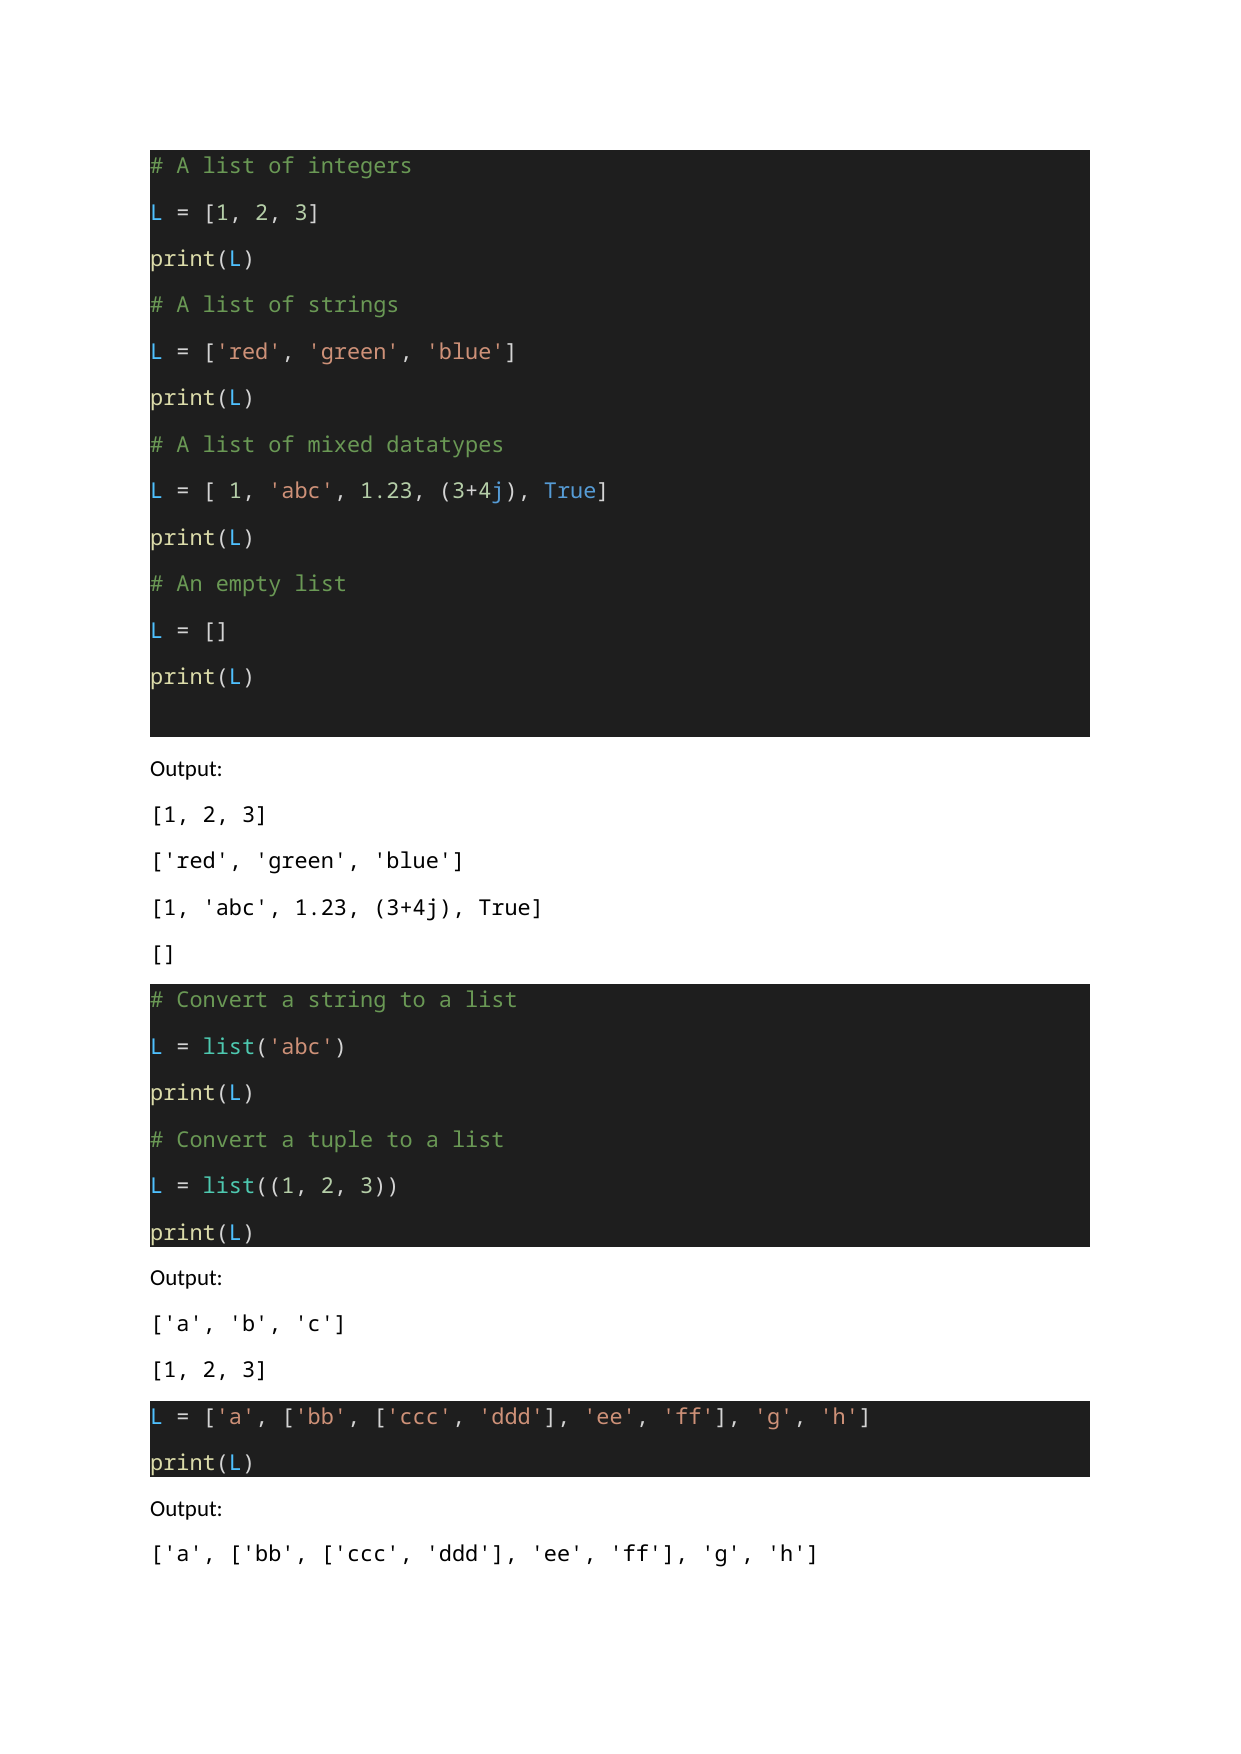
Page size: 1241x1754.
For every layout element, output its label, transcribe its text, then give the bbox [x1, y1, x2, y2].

text ['red', 'green', 'blue'] [150, 845, 1090, 875]
text Output: [150, 754, 1090, 782]
text [1, 'abc', 1.23, (3+4j), True] [150, 892, 1090, 921]
text L = [] [150, 614, 1090, 644]
text [] [150, 938, 1090, 968]
text # An empty list [150, 568, 1090, 598]
text print(L) [150, 522, 1090, 551]
text print(L) [150, 661, 1090, 691]
text # A list of strings [150, 289, 1090, 319]
text print(L) [150, 1447, 1090, 1477]
text # A list of mixed datatypes [150, 429, 1090, 458]
text print(L) [150, 382, 1090, 412]
text ['a', 'b', 'c'] [150, 1308, 1090, 1338]
text # A list of integers [150, 150, 1090, 180]
text ['a', ['bb', ['ccc', 'ddd'], 'ee', 'ff'], 'g', 'h'] [150, 1538, 1090, 1568]
text [1, 2, 3] [150, 1354, 1090, 1384]
text print(L) [150, 243, 1090, 273]
text Output: [150, 1263, 1090, 1291]
text # Convert a tuple to a list [150, 1124, 1090, 1154]
text L = list('abc') [150, 1031, 1090, 1061]
text [1, 2, 3] [150, 799, 1090, 828]
text L = [1, 2, 3] [150, 196, 1090, 226]
text L = list((1, 2, 3)) [150, 1170, 1090, 1200]
text L = ['red', 'green', 'blue'] [150, 336, 1090, 366]
text Output: [150, 1494, 1090, 1522]
text print(L) [150, 1217, 1090, 1247]
text L = ['a', ['bb', ['ccc', 'ddd'], 'ee', 'ff'], 'g', 'h'] [150, 1401, 1090, 1431]
text # Convert a string to a list [150, 984, 1090, 1014]
text print(L) [150, 1077, 1090, 1107]
text L = [ 1, 'abc', 1.23, (3+4j), True] [150, 475, 1090, 505]
